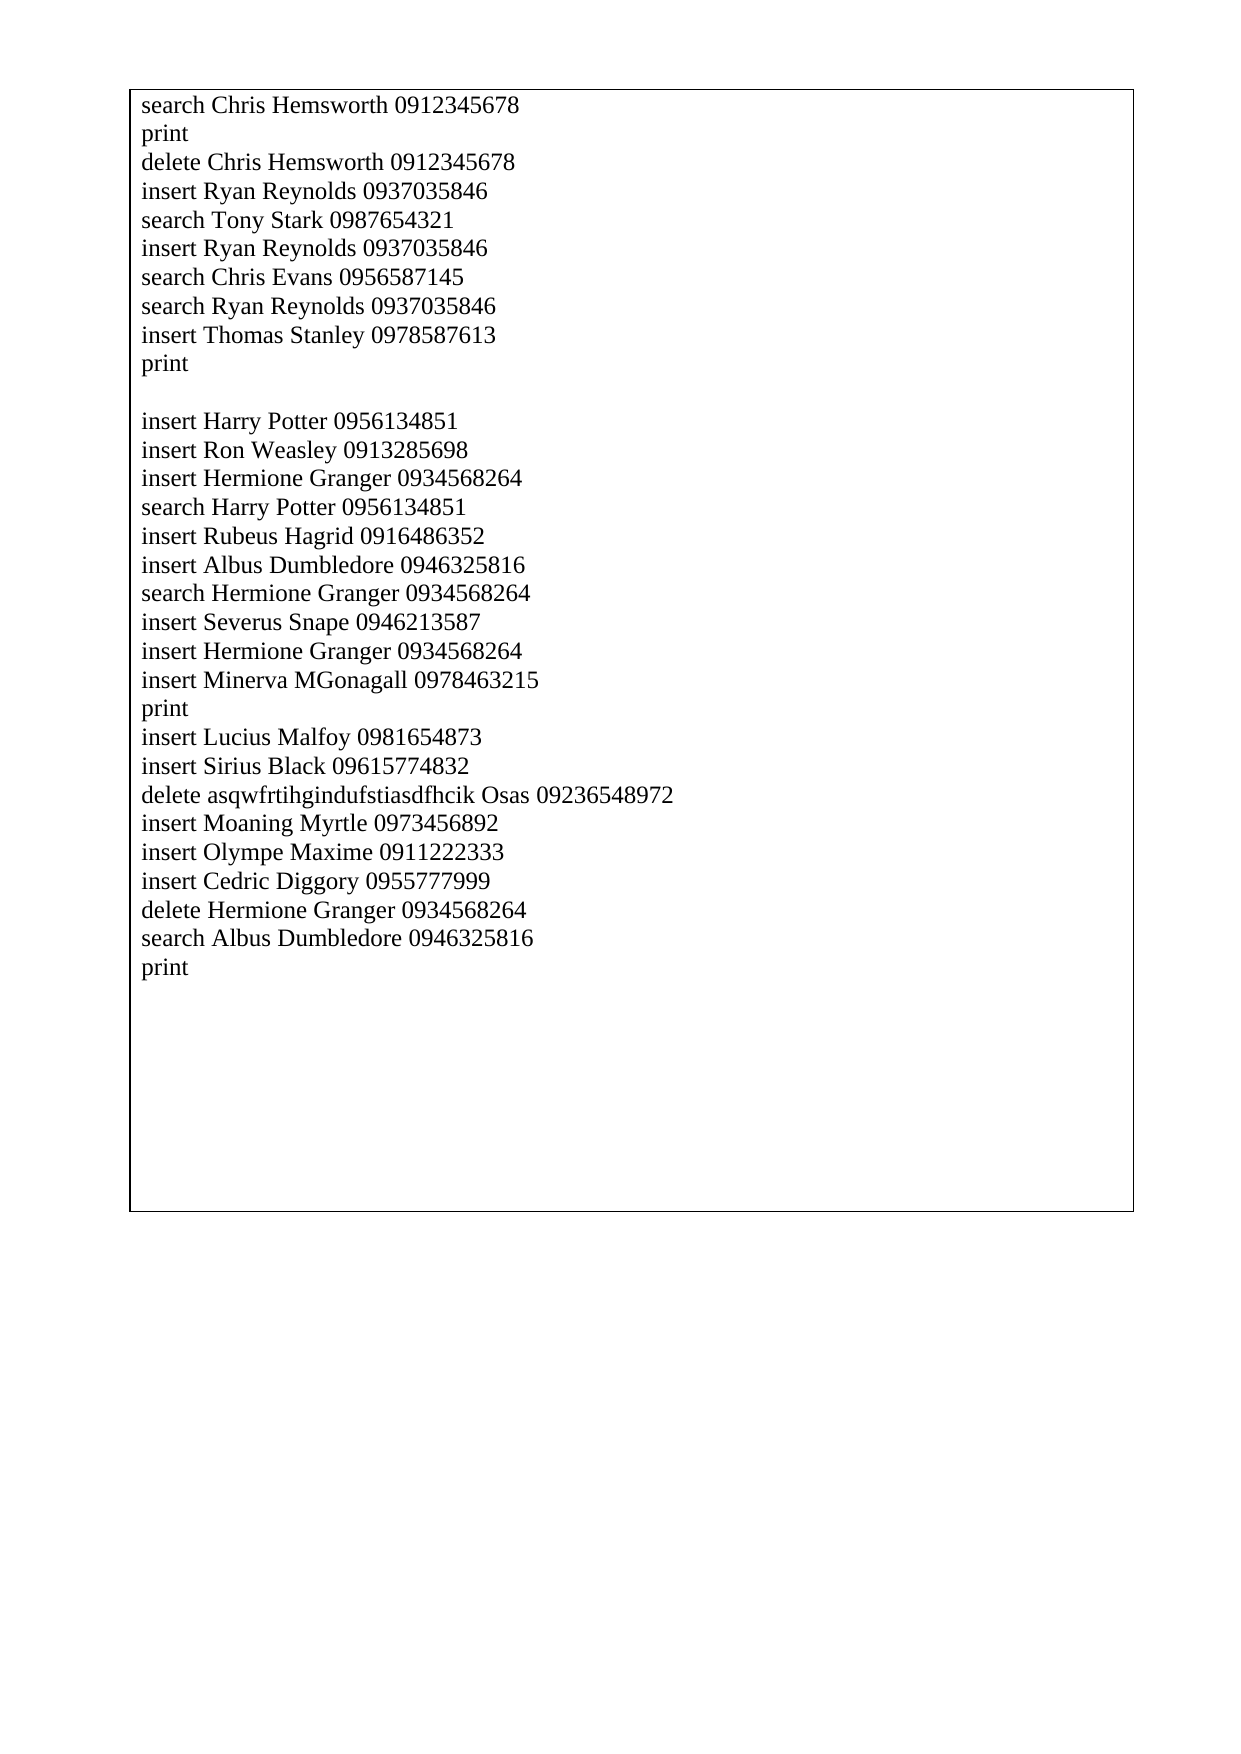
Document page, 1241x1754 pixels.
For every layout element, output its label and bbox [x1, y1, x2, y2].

table_cell [131, 90, 1133, 1211]
